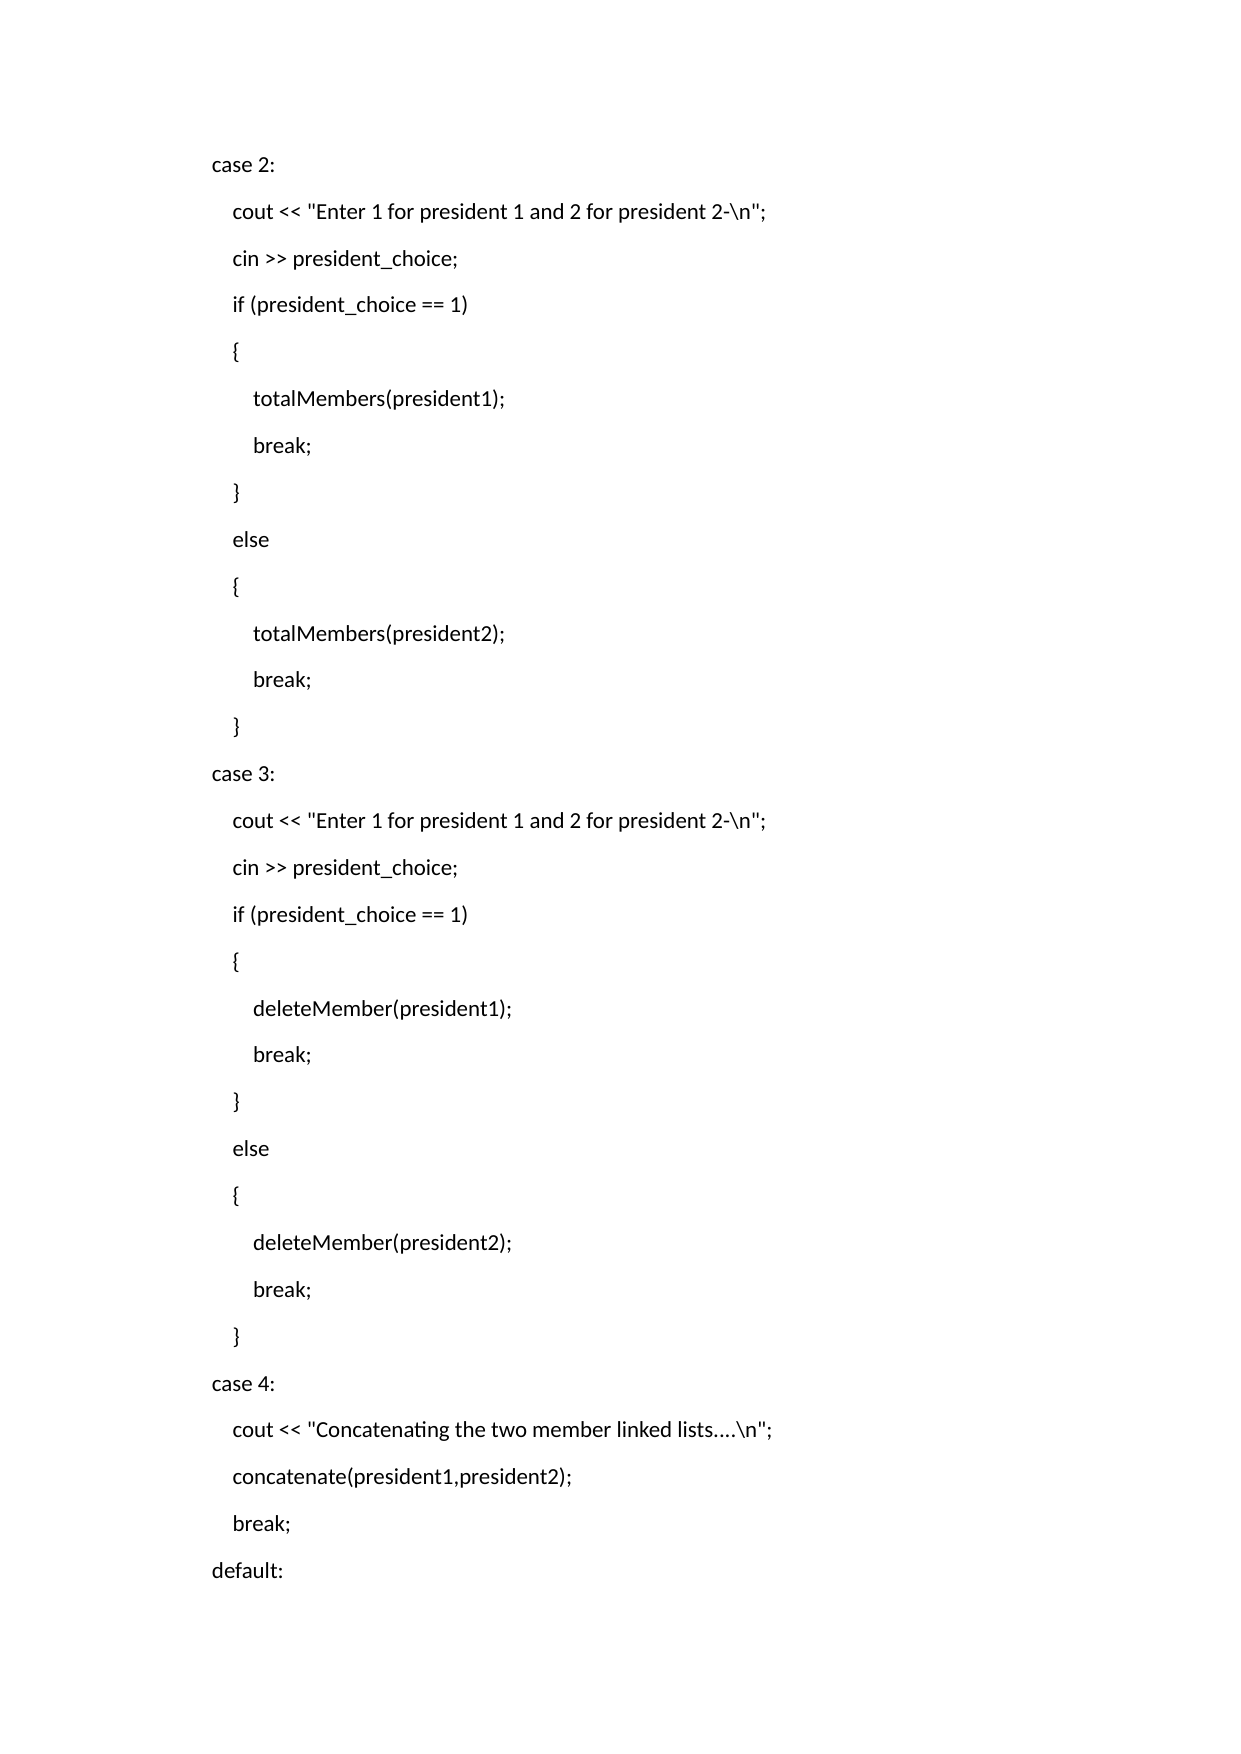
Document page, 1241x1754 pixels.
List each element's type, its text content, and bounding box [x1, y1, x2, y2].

text if (president_choice == 1) [150, 291, 1090, 319]
text totalMembers(president1); [150, 384, 1090, 412]
text deleteMember(president1); [150, 994, 1090, 1022]
text break; [150, 1275, 1090, 1303]
text case 3: [150, 759, 1090, 787]
text case 2: [150, 150, 1090, 178]
text else [150, 525, 1090, 553]
text case 4: [150, 1369, 1090, 1397]
text } [150, 1322, 1090, 1350]
text else [150, 1134, 1090, 1162]
text break; [150, 666, 1090, 694]
text if (president_choice == 1) [150, 900, 1090, 928]
text } [150, 478, 1090, 506]
text cin >> president_choice; [150, 244, 1090, 272]
text { [150, 1181, 1090, 1209]
text { [150, 947, 1090, 975]
text { [150, 337, 1090, 366]
text } [150, 1087, 1090, 1116]
text break; [150, 1041, 1090, 1069]
text } [150, 712, 1090, 741]
text break; [150, 1509, 1090, 1537]
text cin >> president_choice; [150, 853, 1090, 881]
text default: [150, 1556, 1090, 1584]
text break; [150, 431, 1090, 459]
text concatenate(president1,president2); [150, 1462, 1090, 1491]
text cout << "Enter 1 for president 1 and 2 for president 2-\n"; [150, 197, 1090, 225]
text deleteMember(president2); [150, 1228, 1090, 1256]
text { [150, 572, 1090, 600]
text cout << "Concatenating the two member linked lists....\n"; [150, 1416, 1090, 1444]
text cout << "Enter 1 for president 1 and 2 for president 2-\n"; [150, 806, 1090, 834]
text totalMembers(president2); [150, 619, 1090, 647]
